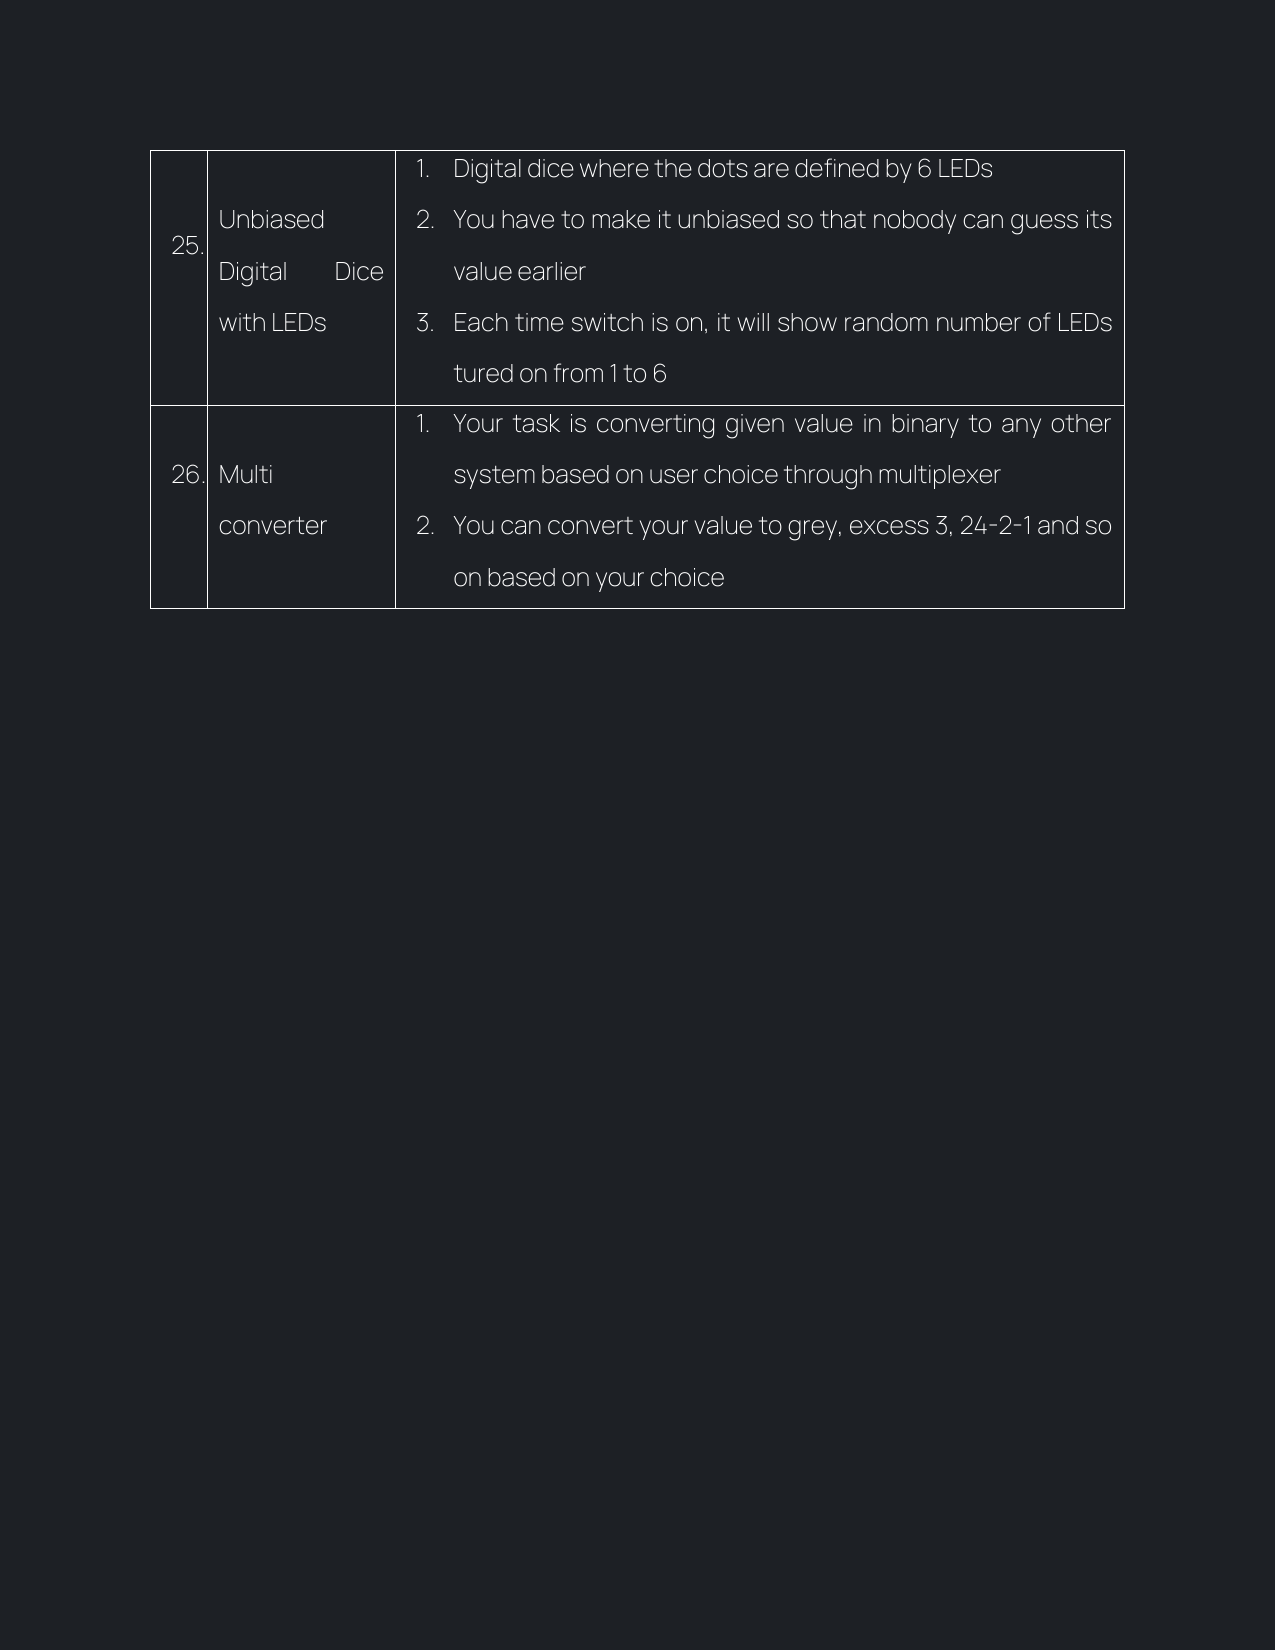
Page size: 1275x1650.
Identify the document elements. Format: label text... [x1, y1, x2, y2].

table_header Digital dice where the dots are defined by 6 LEDs You have to make it unbiased so that nobody can guess its value earlier Each time switch is on, it will show random number of LEDs tured on from 1 to 6 [396, 151, 1124, 404]
table_cell Your task is converting given value in binary to any other system based on user choice through multiplexer You can convert your value to grey, excess 3, 24-2-1 and so on based on your choice [396, 406, 1124, 608]
table_cell [151, 406, 207, 608]
table_cell Multi converter [208, 406, 395, 608]
table_header Unbiased Digital Dice with LEDs [208, 151, 395, 404]
table_header [151, 151, 207, 404]
